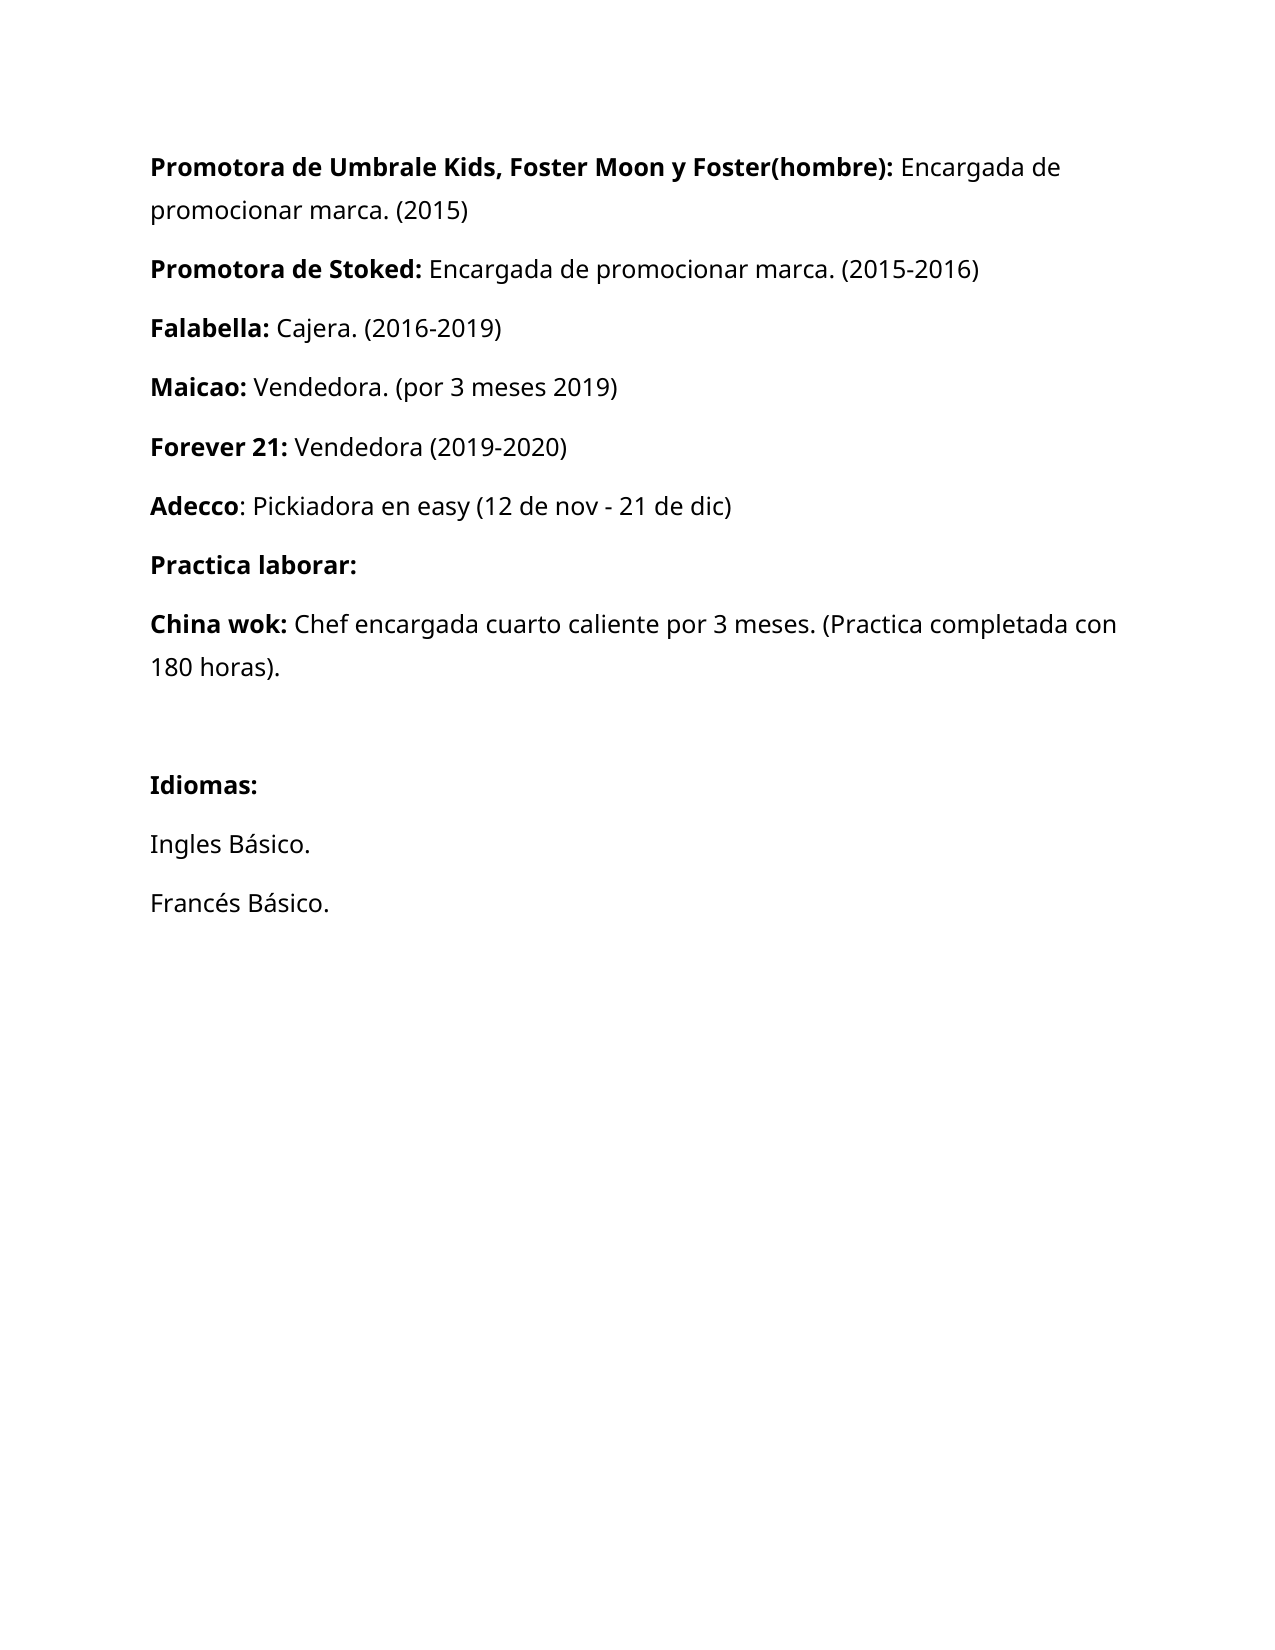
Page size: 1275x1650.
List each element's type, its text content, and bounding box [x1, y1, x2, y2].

text Practica laborar: [150, 547, 1125, 582]
text Adecco: Pickiadora en easy (12 de nov - 21 de dic) [150, 488, 1125, 522]
text Maicao: Vendedora. (por 3 meses 2019) [150, 370, 1125, 404]
text Idiomas: [150, 767, 1125, 802]
text Ingles Básico. [150, 827, 1125, 861]
text China wok: Chef encargada cuarto caliente por 3 meses. (Practica completada con 180 horas). [150, 607, 1125, 683]
text Francés Básico. [150, 886, 1125, 920]
text Promotora de Stoked: Encargada de promocionar marca. (2015-2016) [150, 252, 1125, 286]
text Promotora de Umbrale Kids, Foster Moon y Foster(hombre): Encargada de promocionar marca. (2015) [150, 150, 1125, 227]
text Forever 21: Vendedora (2019-2020) [150, 429, 1125, 463]
text Falabella: Cajera. (2016-2019) [150, 311, 1125, 345]
